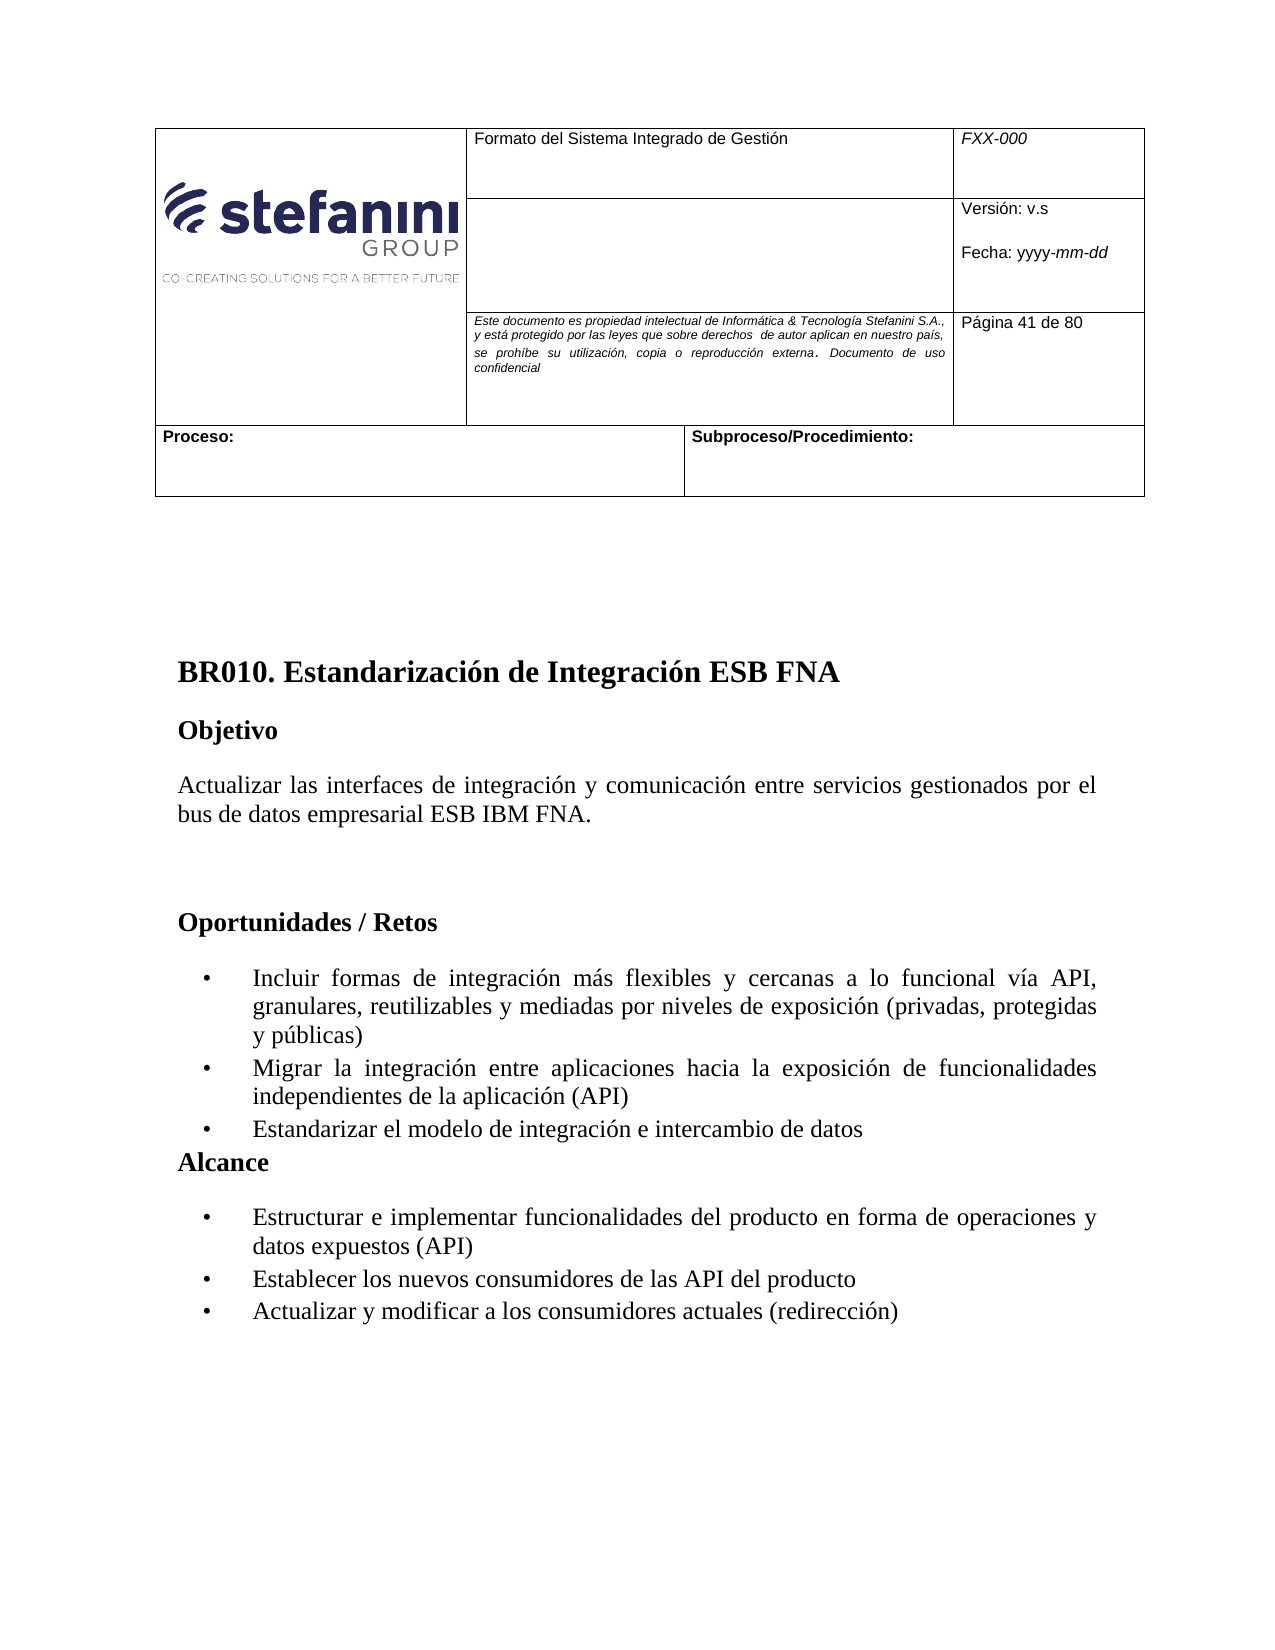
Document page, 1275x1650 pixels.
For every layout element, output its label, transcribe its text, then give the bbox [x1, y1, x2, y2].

text Actualizar las interfaces de integración y comunicación entre servicios gestionados por el bus de datos empresarial ESB IBM FNA. [177, 770, 1098, 828]
list Incluir formas de integración más flexibles y cercanas a lo funcional vía API, granulares, reutilizables y mediadas por niveles de exposición (privadas, protegidas y públicas) [202, 963, 1098, 1049]
list Establecer los nuevos consumidores de las API del producto [202, 1264, 1098, 1292]
subtitle Oportunidades / Retos [177, 906, 1098, 938]
subtitle Alcance [177, 1146, 1098, 1177]
list Actualizar y modificar a los consumidores actuales (redirección) [202, 1296, 1098, 1325]
subtitle BR010. Estandarización de Integración ESB FNA [177, 653, 1098, 689]
picture [162, 182, 460, 286]
list Migrar la integración entre aplicaciones hacia la exposición de funcionalidades independientes de la aplicación (API) [202, 1053, 1098, 1110]
subtitle Objetivo [177, 714, 1098, 745]
list Estructurar e implementar funcionalidades del producto en forma de operaciones y datos expuestos (API) [202, 1202, 1098, 1260]
list Estandarizar el modelo de integración e intercambio de datos [202, 1114, 1098, 1143]
